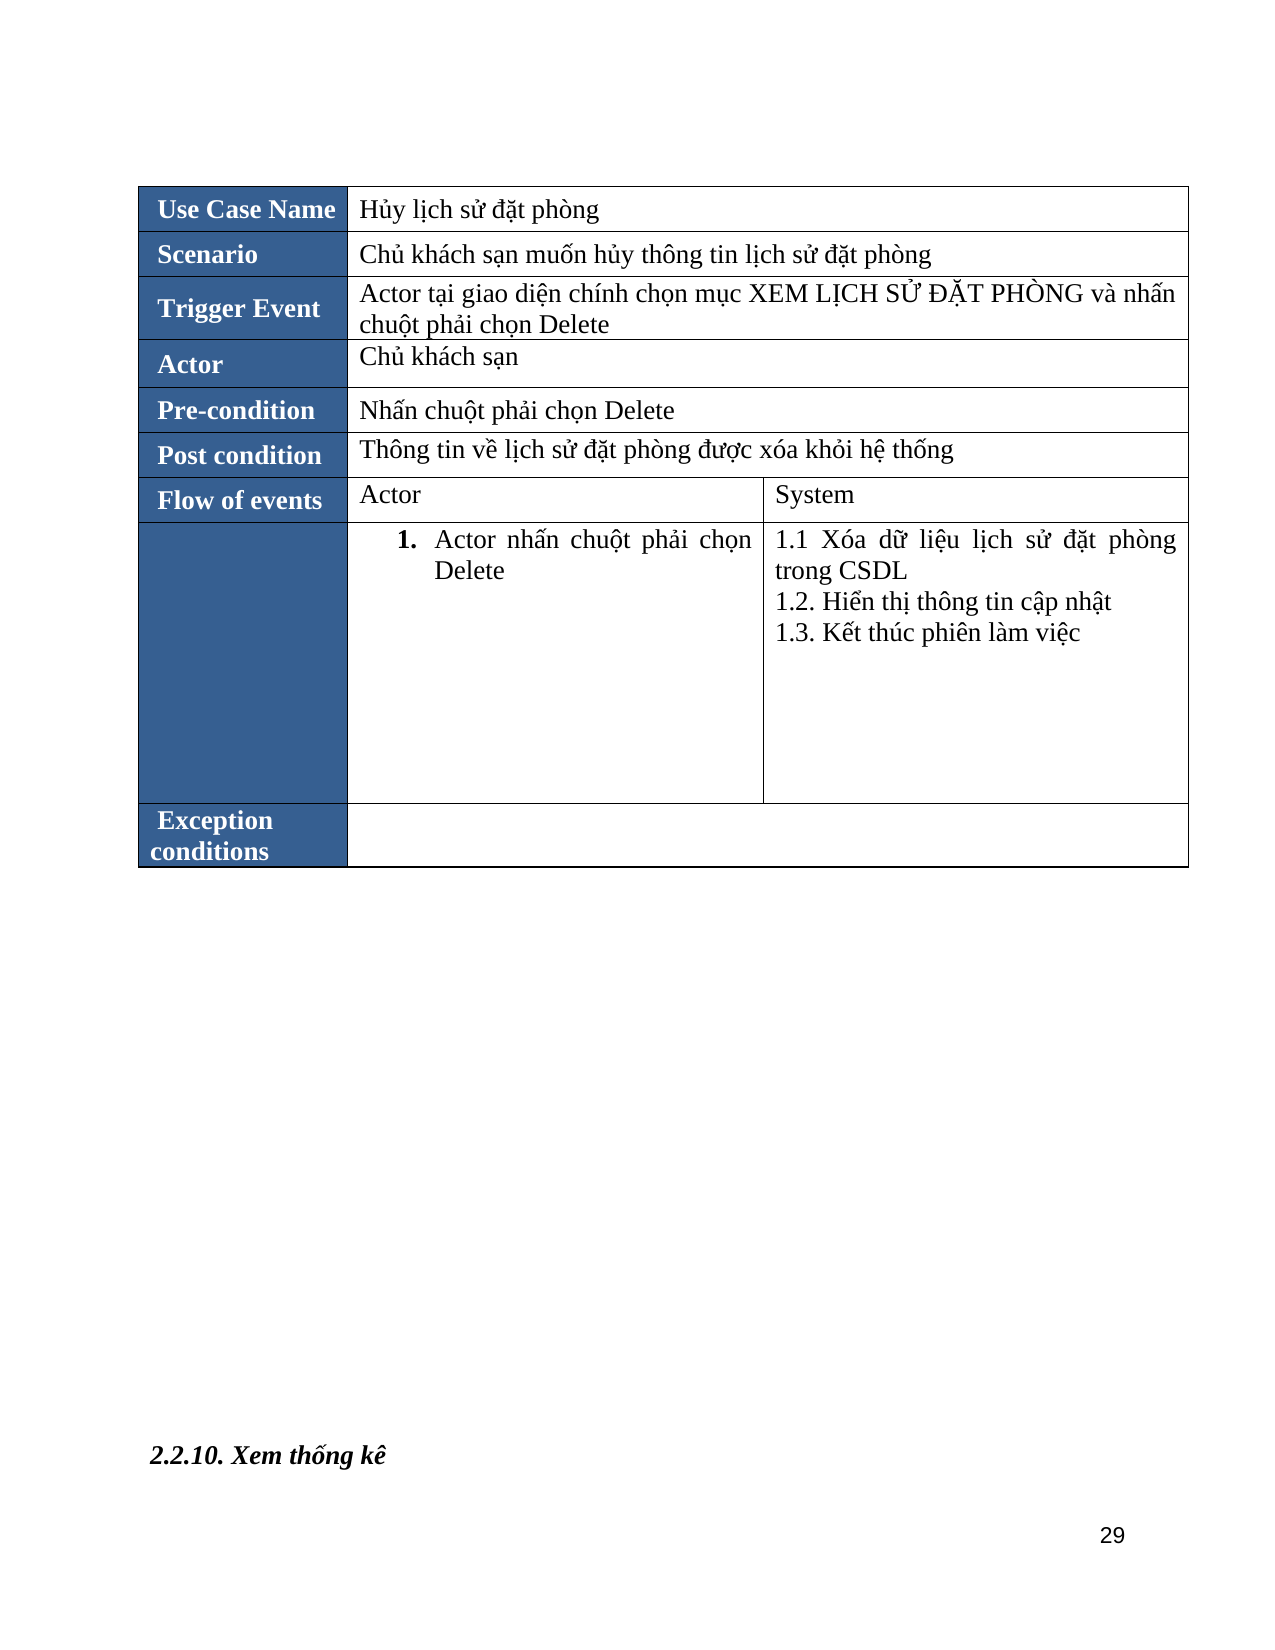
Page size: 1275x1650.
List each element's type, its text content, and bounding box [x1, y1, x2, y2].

table_cell System [764, 478, 1188, 522]
table_header Use Case Name [139, 187, 347, 231]
table_cell Actor tại giao diện chính chọn mục XEM LỊCH SỬ ĐẶT PHÒNG và nhấn chuột phải chọn Delete [348, 277, 1188, 339]
table_header Hủy lịch sử đặt phòng [348, 187, 1188, 231]
table_cell Thông tin về lịch sử đặt phòng được xóa khỏi hệ thống [348, 433, 1188, 477]
table_cell Actor [139, 340, 347, 387]
table_cell Pre-condition [139, 388, 347, 432]
table_cell Nhấn chuột phải chọn Delete [348, 388, 1188, 432]
table_cell [348, 804, 1188, 866]
table_cell Flow of events [139, 478, 347, 522]
table_cell 1.1 Xóa dữ liệu lịch sử đặt phòng trong CSDL 1.2. Hiển thị thông tin cập nhật 1.3. Kết thúc phiên làm việc [764, 523, 1188, 803]
table_cell [139, 523, 347, 803]
table_cell Chủ khách sạn muốn hủy thông tin lịch sử đặt phòng [348, 232, 1188, 276]
table_cell Trigger Event [139, 277, 347, 339]
text 2.2.10. Xem thống kê [150, 1439, 1125, 1470]
table_cell Actor [348, 478, 763, 522]
table_cell Exception conditions [139, 804, 347, 866]
table_cell Actor nhấn chuột phải chọn Delete [348, 523, 763, 803]
table_cell Post condition [139, 433, 347, 477]
table_cell Scenario [139, 232, 347, 276]
table_cell Chủ khách sạn [348, 340, 1188, 387]
